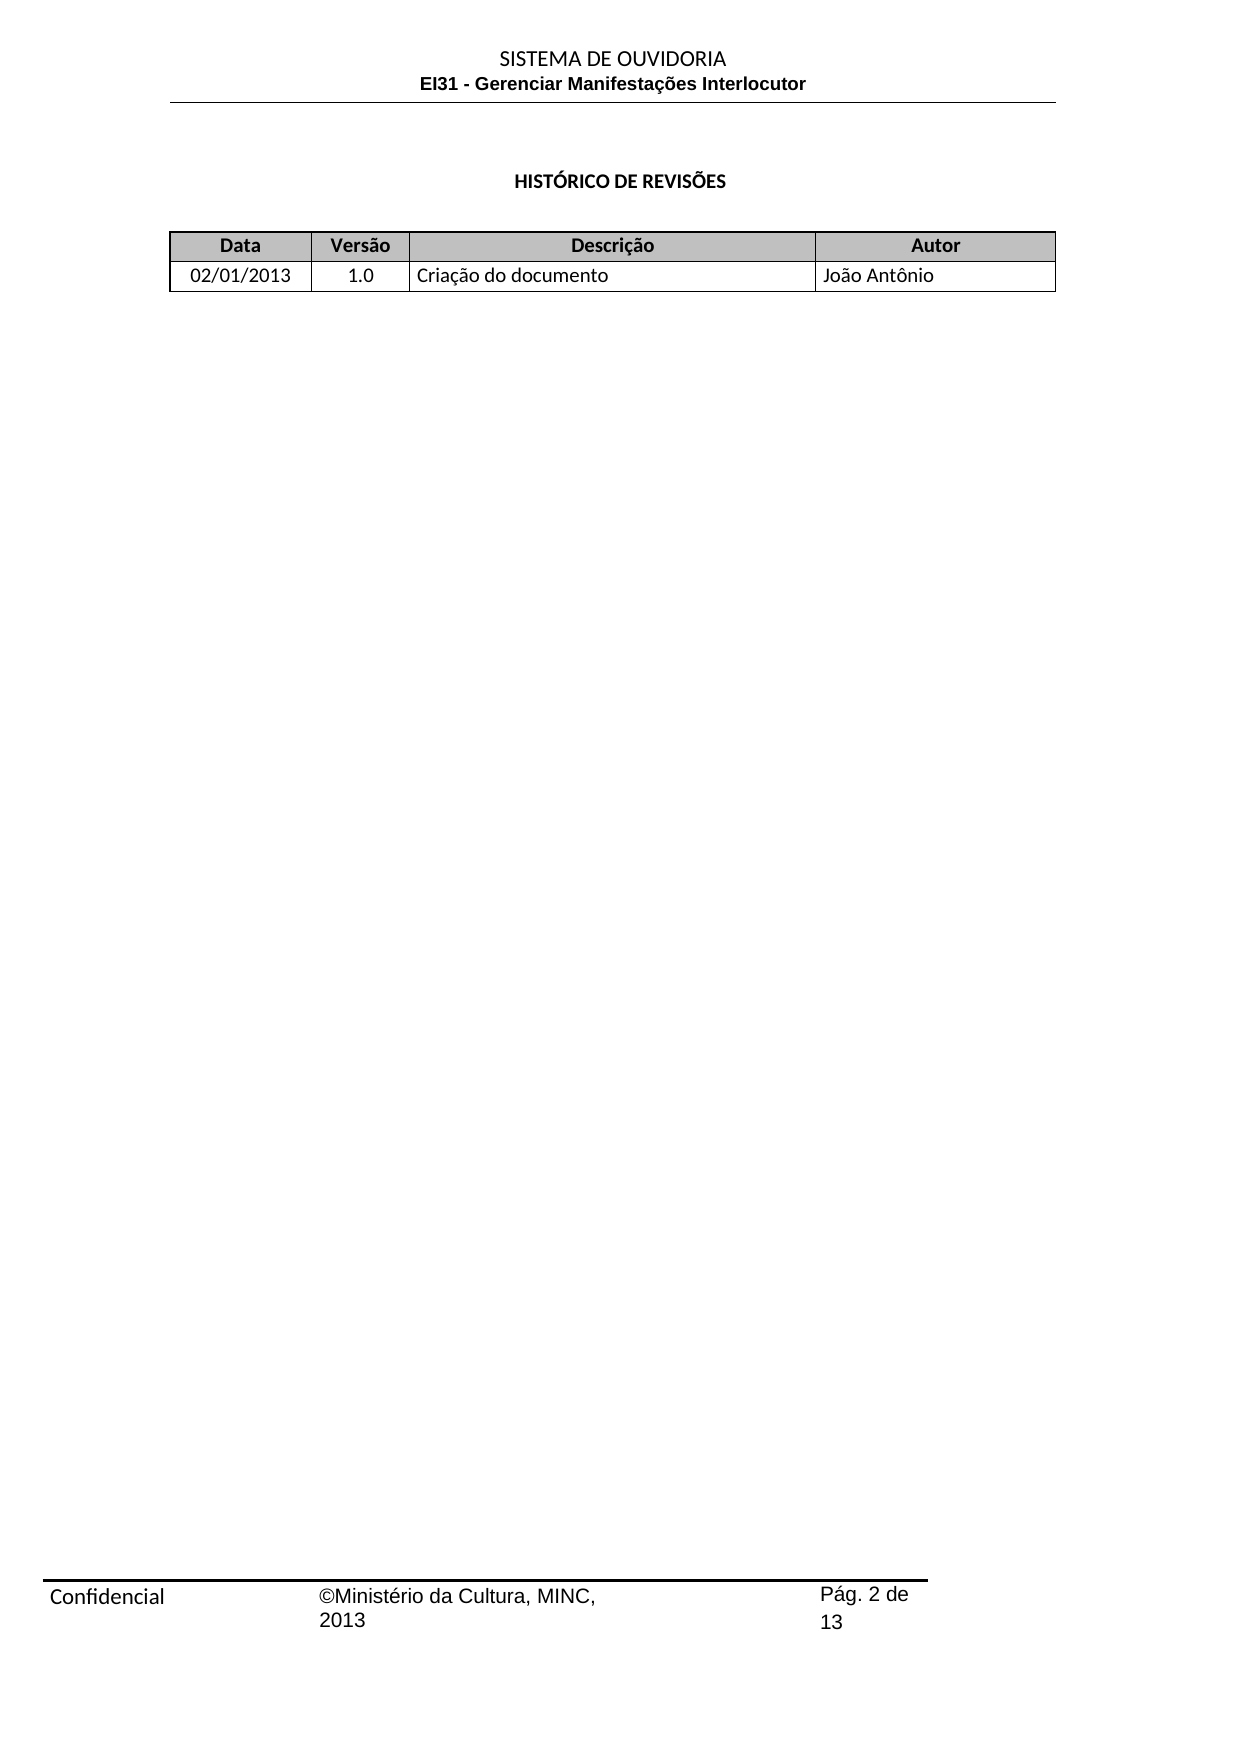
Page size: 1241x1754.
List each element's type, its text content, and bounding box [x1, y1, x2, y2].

table_cell 1.0 [312, 262, 409, 291]
table_cell Criação do documento [410, 262, 815, 291]
table_cell João Antônio [816, 262, 1055, 291]
table_header Data [171, 233, 311, 261]
table_cell 02/01/2013 [171, 262, 311, 291]
table_header Versão [312, 233, 409, 261]
title Histórico de Revisões [177, 168, 1063, 194]
table_header Autor [816, 233, 1055, 261]
table_header Descrição [410, 233, 815, 261]
